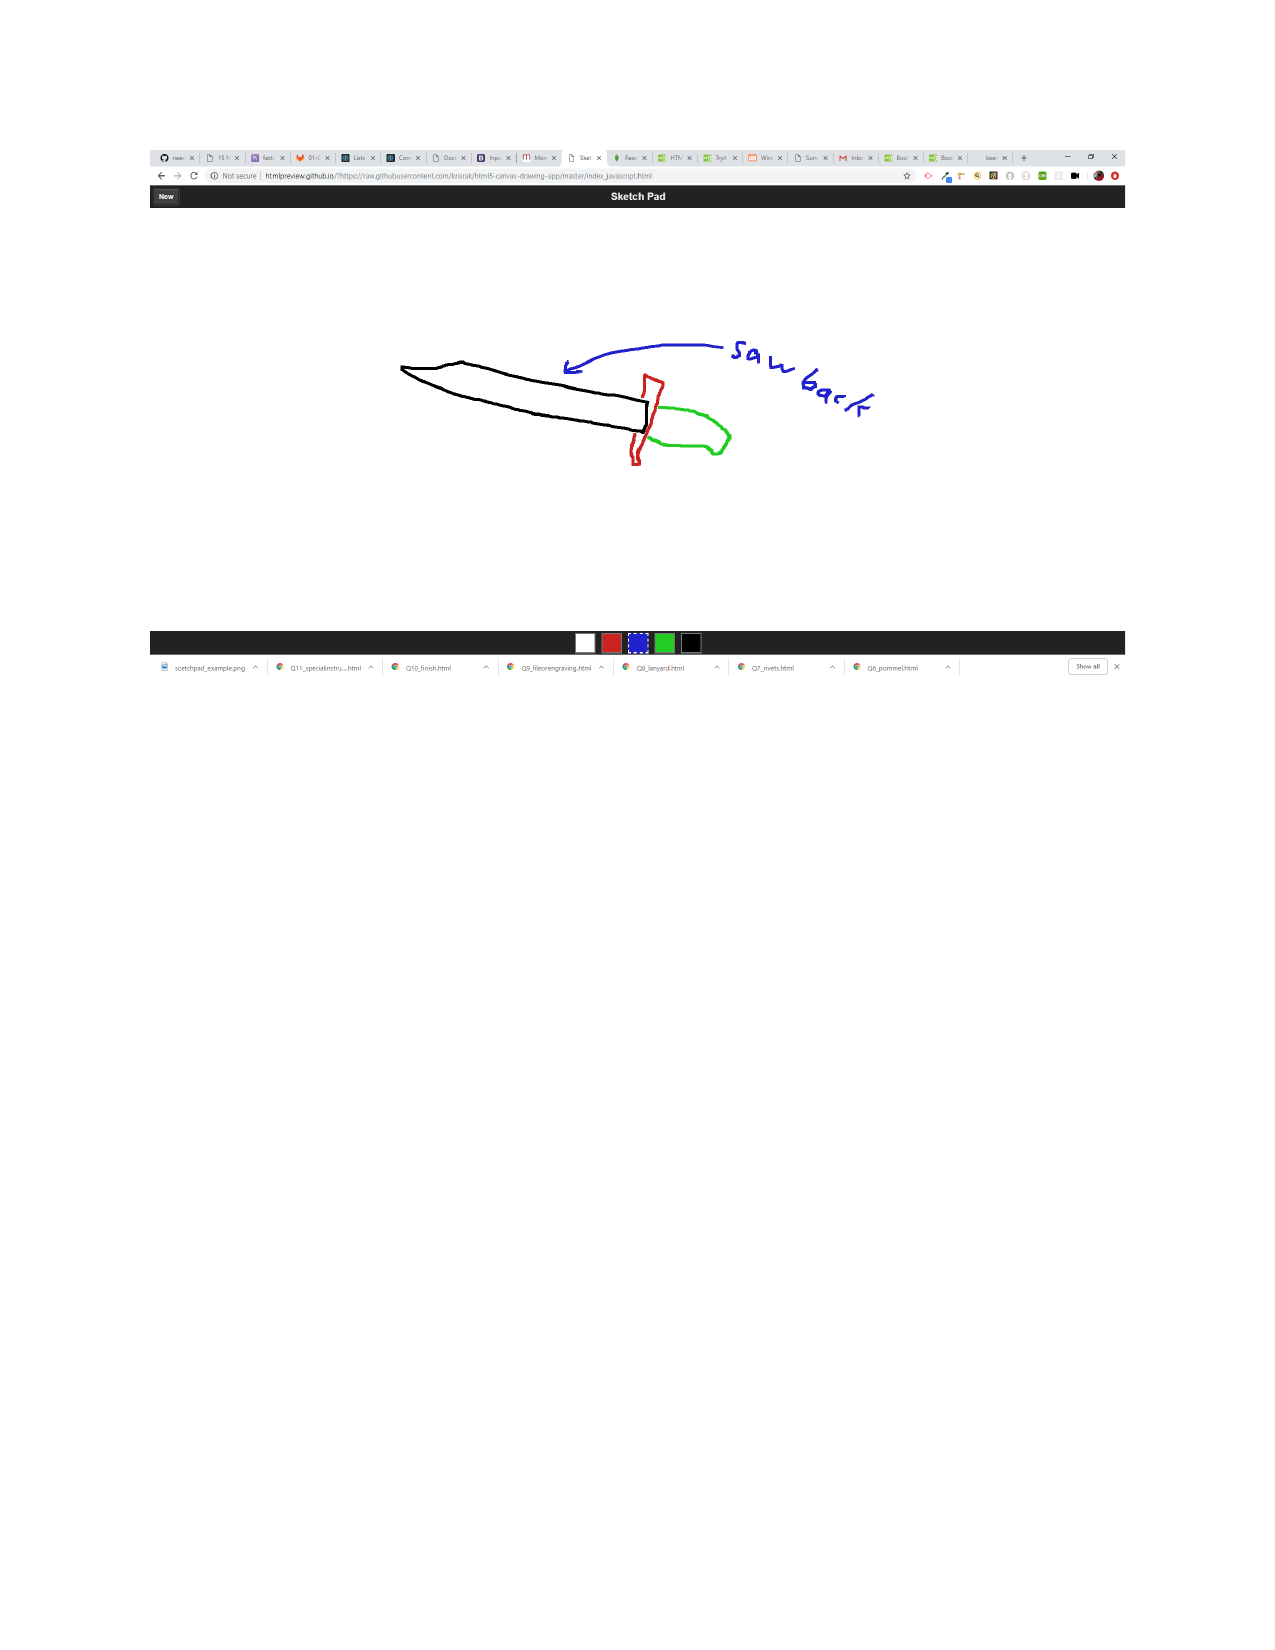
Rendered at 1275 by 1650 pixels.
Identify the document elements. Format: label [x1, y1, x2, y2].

picture [150, 150, 1125, 679]
